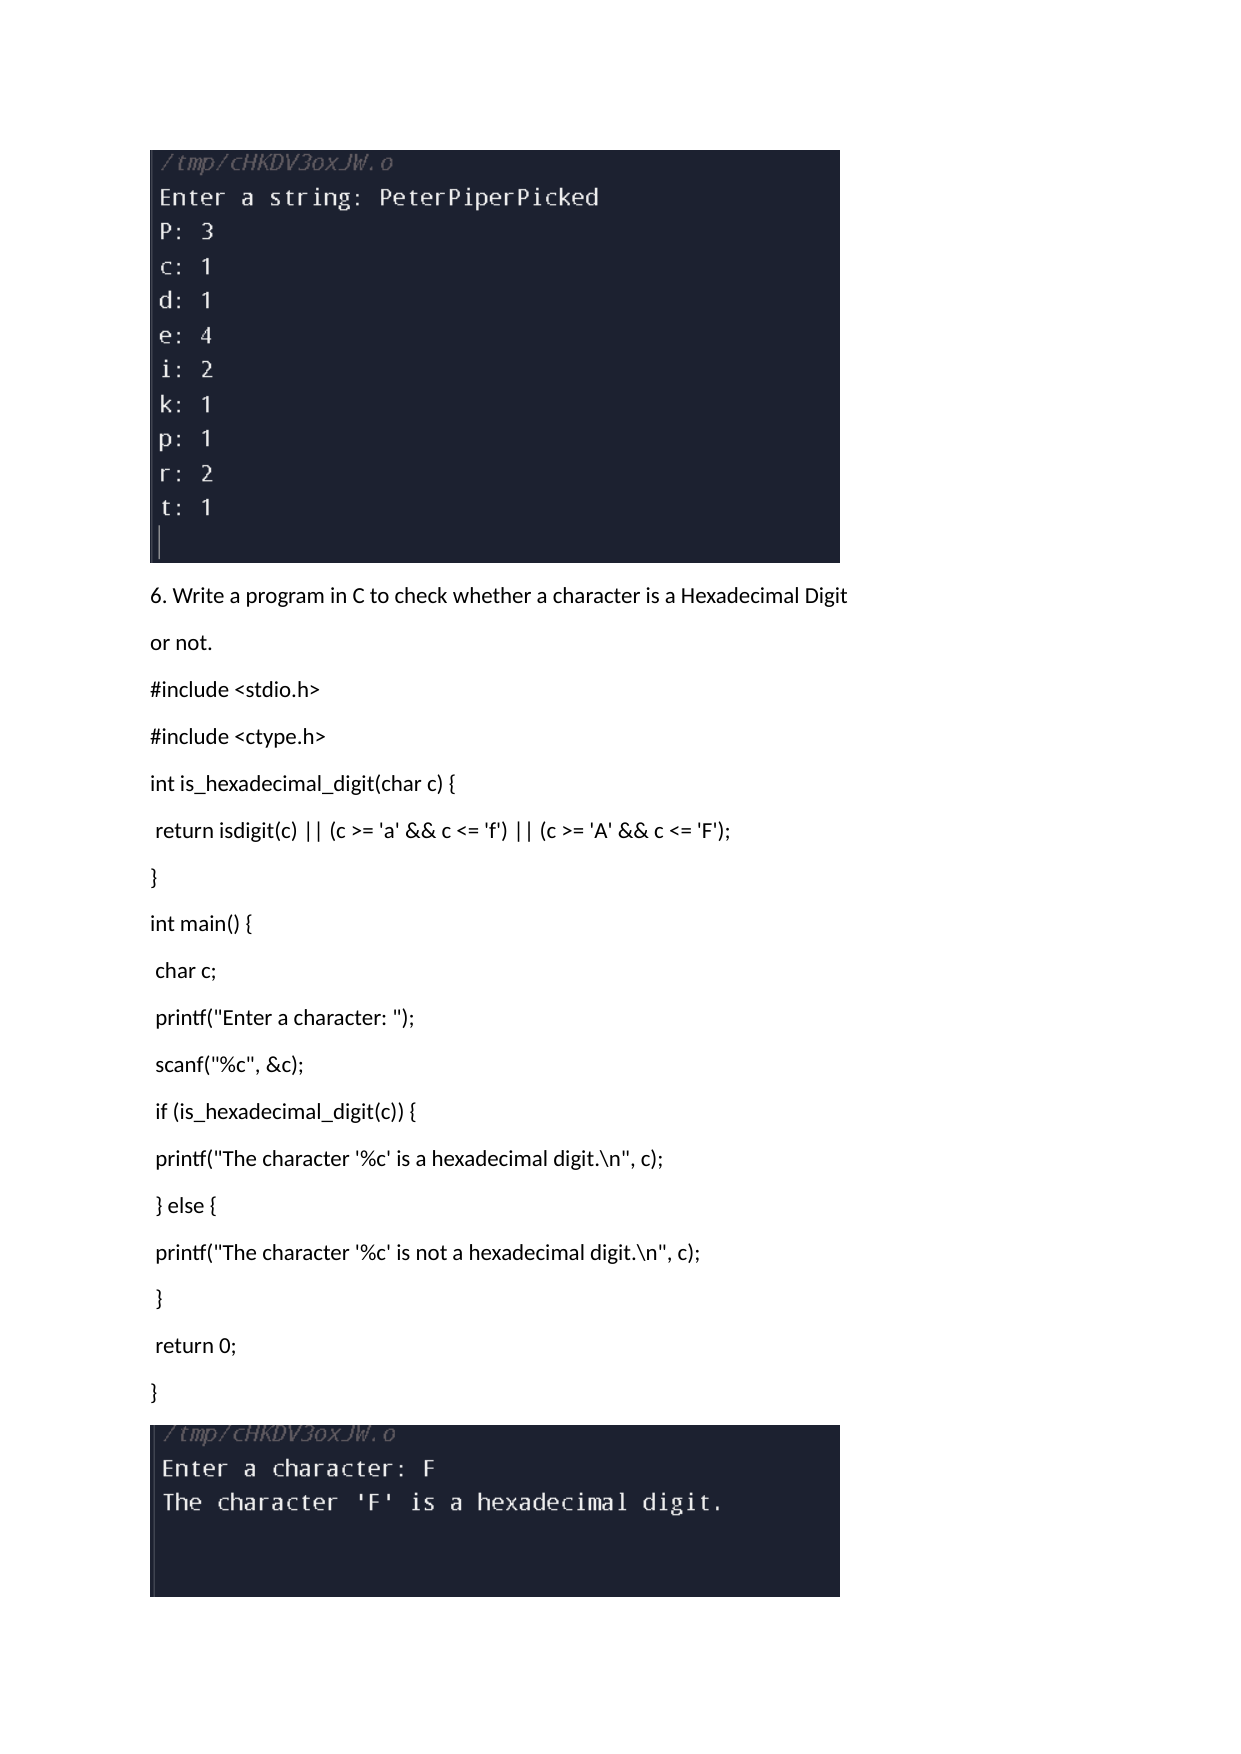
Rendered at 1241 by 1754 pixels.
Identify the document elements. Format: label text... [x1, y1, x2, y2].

text } else { [150, 1191, 1090, 1219]
picture [150, 150, 840, 563]
text int is_hexadecimal_digit(char c) { [150, 769, 1090, 797]
text if (is_hexadecimal_digit(c)) { [150, 1097, 1090, 1125]
text #include <ctype.h> [150, 722, 1090, 750]
text return isdigit(c) || (c >= 'a' && c <= 'f') || (c >= 'A' && c <= 'F'); [150, 816, 1090, 844]
text } [150, 863, 1090, 891]
text 6. Write a program in C to check whether a character is a Hexadecimal Digit [150, 581, 1090, 609]
text int main() { [150, 909, 1090, 937]
text printf("Enter a character: "); [150, 1003, 1090, 1031]
text } [150, 1284, 1090, 1312]
text } [150, 1378, 1090, 1406]
text or not. [150, 628, 1090, 656]
text scanf("%c", &c); [150, 1050, 1090, 1078]
picture [150, 1425, 840, 1597]
text #include <stdio.h> [150, 675, 1090, 703]
text printf("The character '%c' is not a hexadecimal digit.\n", c); [150, 1238, 1090, 1266]
text return 0; [150, 1331, 1090, 1359]
text char c; [150, 956, 1090, 984]
text printf("The character '%c' is a hexadecimal digit.\n", c); [150, 1144, 1090, 1172]
